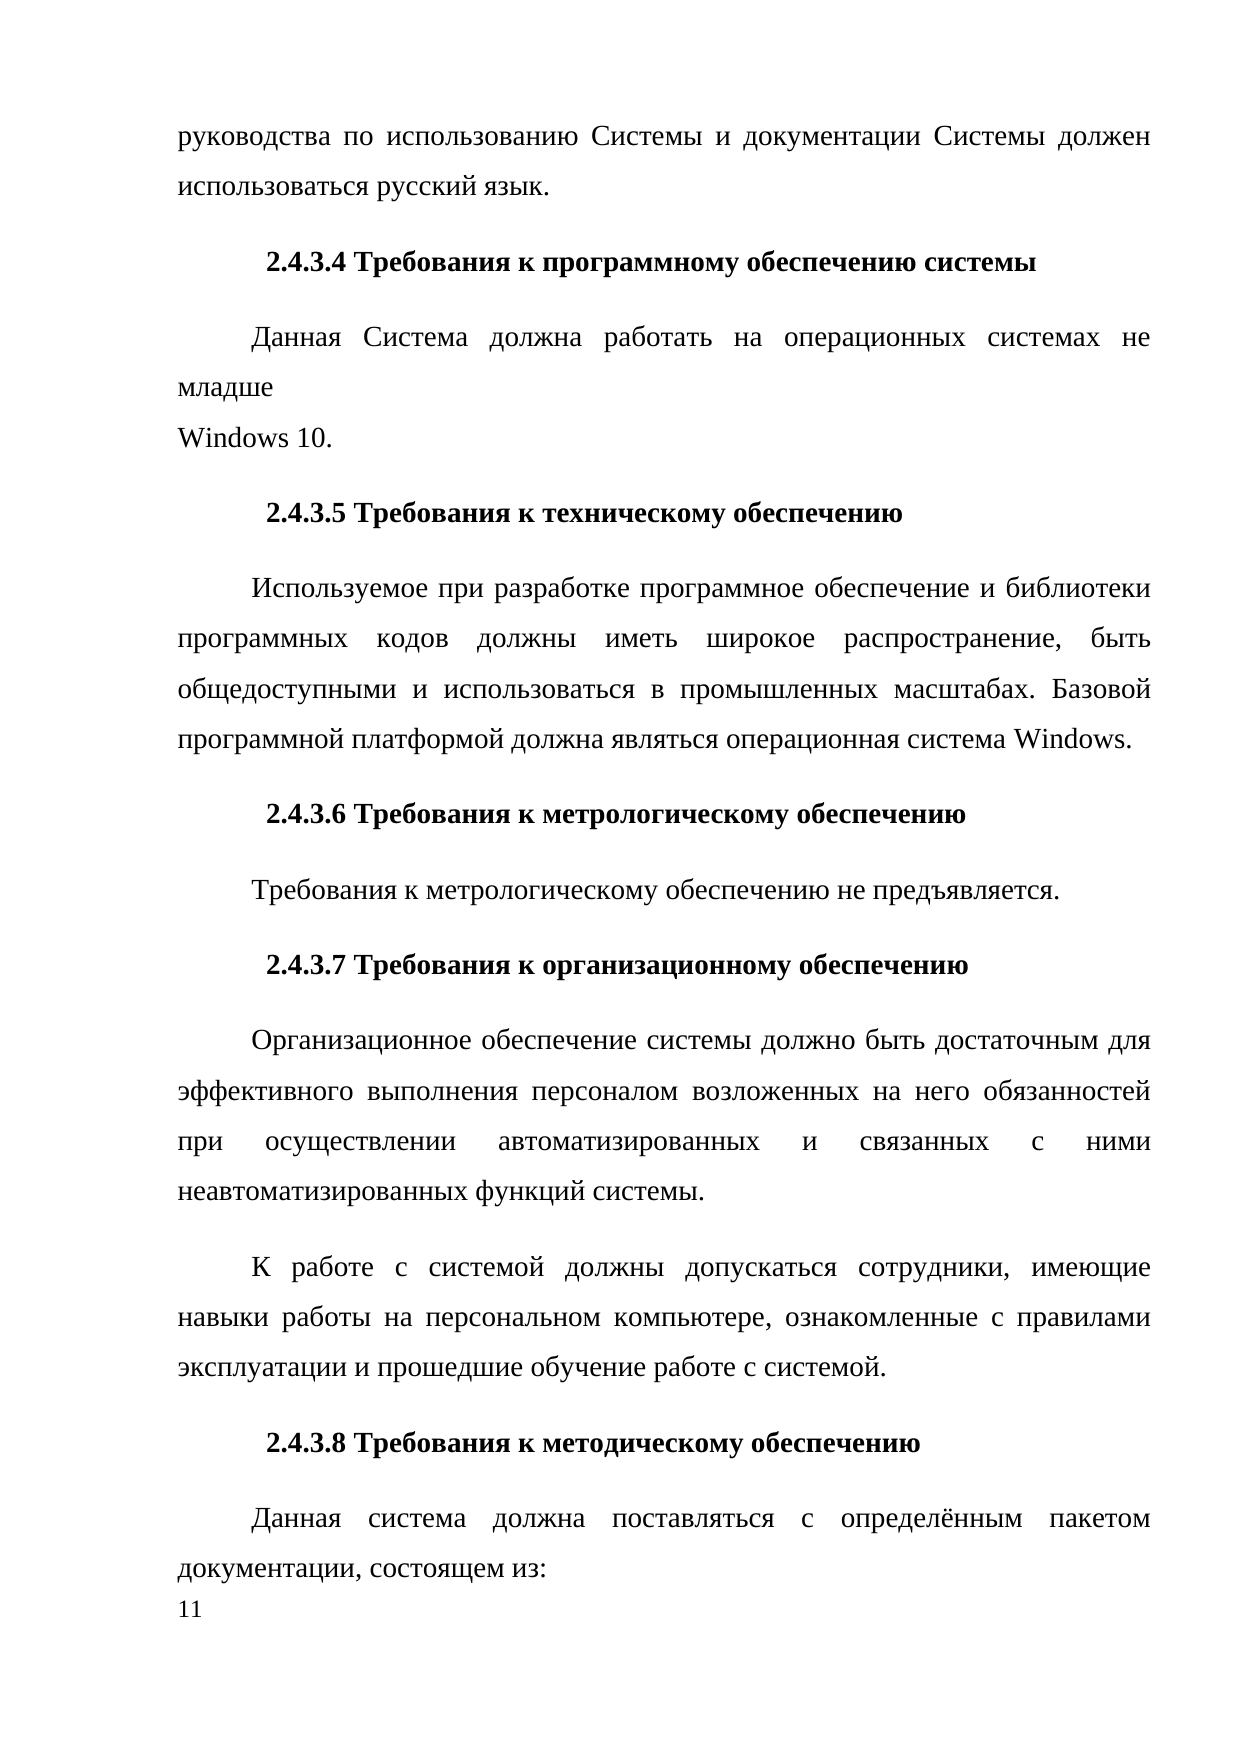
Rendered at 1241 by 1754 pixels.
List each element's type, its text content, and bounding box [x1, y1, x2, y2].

subtitle Требования к метрологическому обеспечению [266, 797, 1152, 830]
text Требования к метрологическому обеспечению не предъявляется. [251, 872, 1152, 905]
text Данная Система должна работать на операционных системах не младше Windows 10. [177, 319, 1152, 453]
subtitle Требования к техническому обеспечению [266, 495, 1152, 528]
text Используемое при разработке программное обеспечение и библиотеки программных кодов должны иметь широкое распространение, быть общедоступными и использоваться в промышленных масштабах. Базовой программной платформой должна являться операционная система Windows. [177, 570, 1152, 755]
subtitle Требования к программному обеспечению системы [266, 244, 1152, 277]
text Данная система должна поставляться с определённым пакетом документации, состоящем из: [177, 1500, 1152, 1584]
text Организационное обеспечение системы должно быть достаточным для эффективного выполнения персоналом возложенных на него обязанностей при осуществлении автоматизированных и связанных с ними неавтоматизированных функций системы. [177, 1022, 1152, 1207]
subtitle Требования к организационному обеспечению [266, 947, 1152, 981]
text К работе с системой должны допускаться сотрудники, имеющие навыки работы на персональном компьютере, ознакомленные с правилами эксплуатации и прошедшие обучение работе с системой. [177, 1249, 1152, 1383]
subtitle Требования к методическому обеспечению [266, 1425, 1152, 1458]
